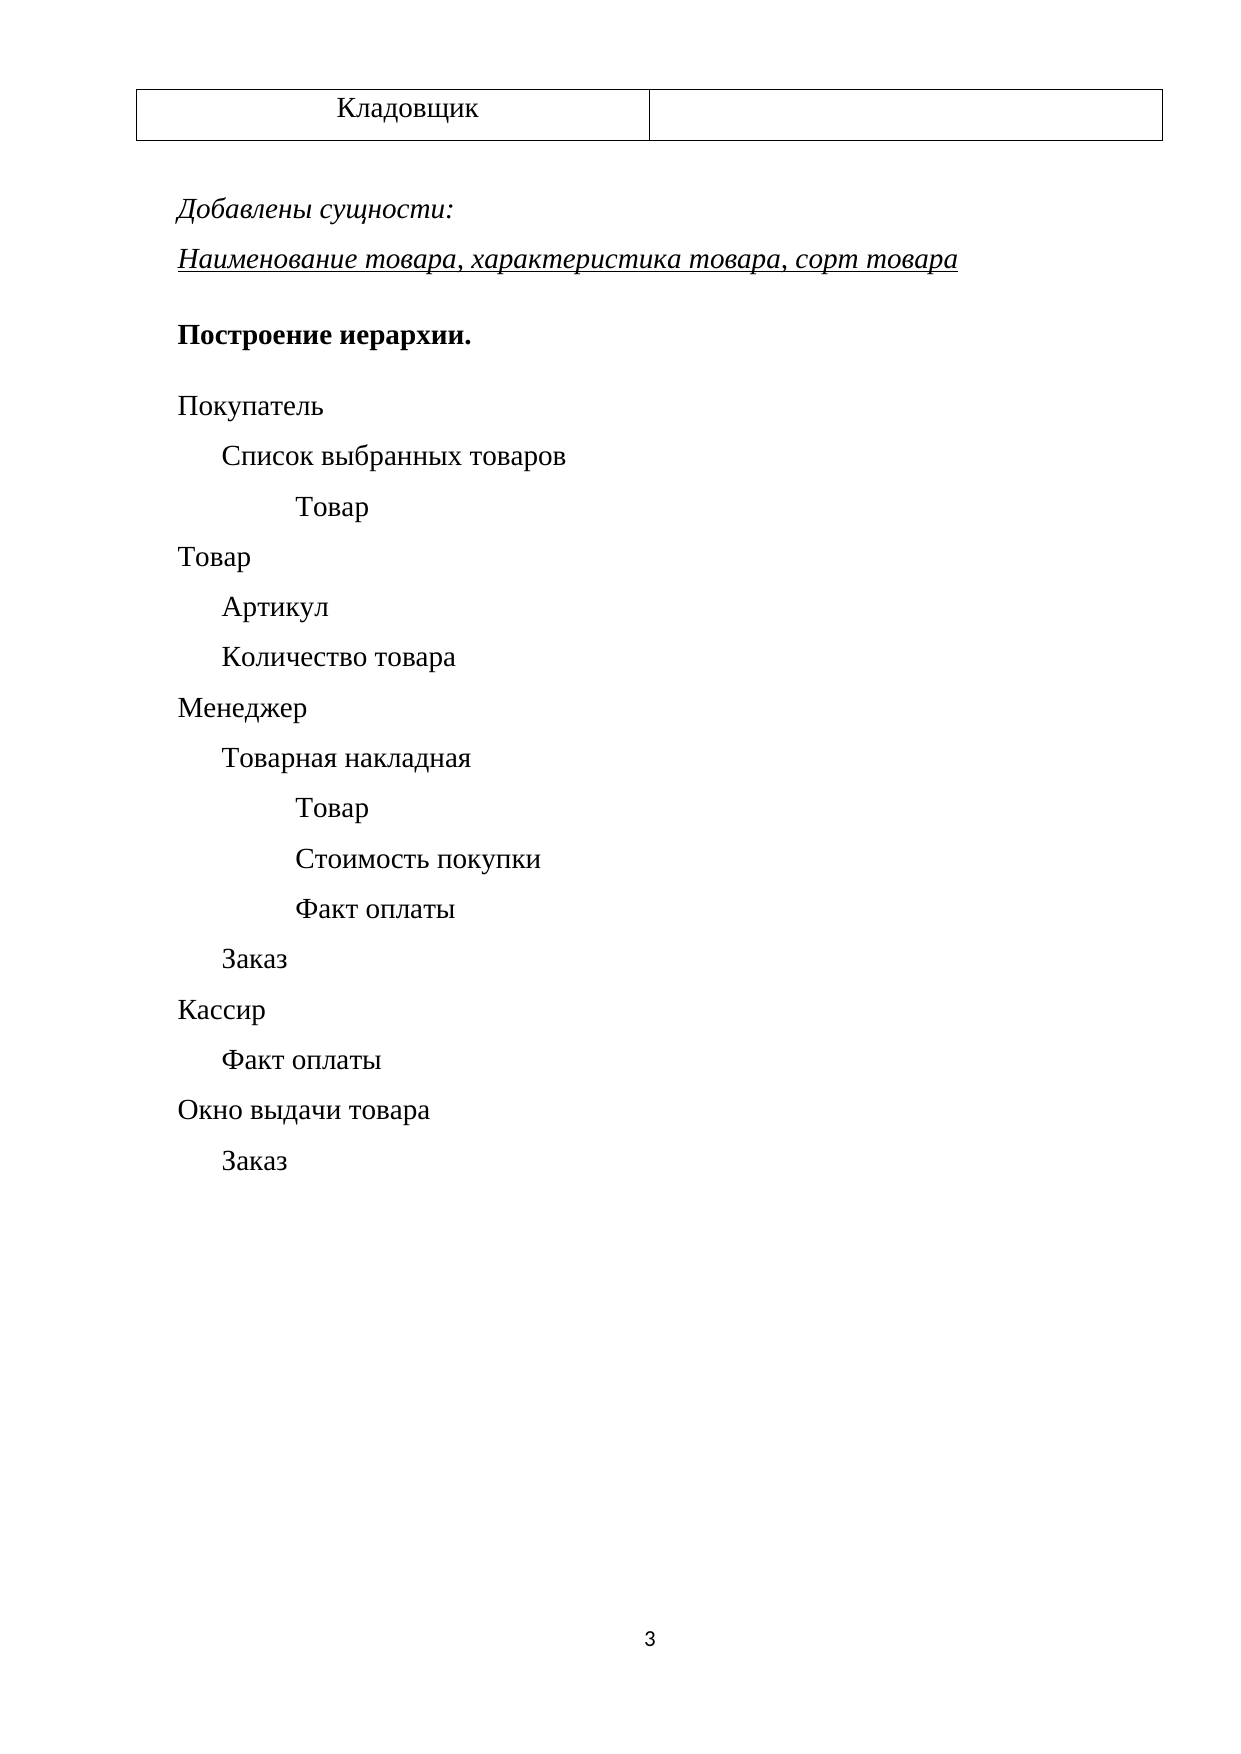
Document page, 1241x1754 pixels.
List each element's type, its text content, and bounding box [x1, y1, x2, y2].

text Товарная накладная [148, 740, 1152, 774]
text Список выбранных товаров [148, 438, 1152, 472]
text Окно выдачи товара [148, 1092, 1152, 1126]
text Наименование товара, характеристика товара, сорт товара [148, 242, 1152, 275]
text Построение иерархии. [148, 317, 1152, 350]
text Факт оплаты [148, 1042, 1152, 1076]
text Добавлены сущности: [148, 191, 1152, 225]
text Артикул [148, 589, 1152, 623]
table_cell [650, 90, 1162, 140]
table_cell Кладовщик [137, 90, 649, 140]
text Товар [148, 539, 1152, 572]
text Факт оплаты [148, 891, 1152, 925]
text Количество товара [148, 639, 1152, 673]
text Менеджер [148, 690, 1152, 723]
text Покупатель [148, 388, 1152, 422]
text Стоимость покупки [148, 841, 1152, 874]
text Товар [148, 489, 1152, 522]
text Заказ [148, 941, 1152, 975]
text Товар [148, 791, 1152, 824]
text Кассир [148, 992, 1152, 1025]
text Заказ [148, 1143, 1152, 1176]
